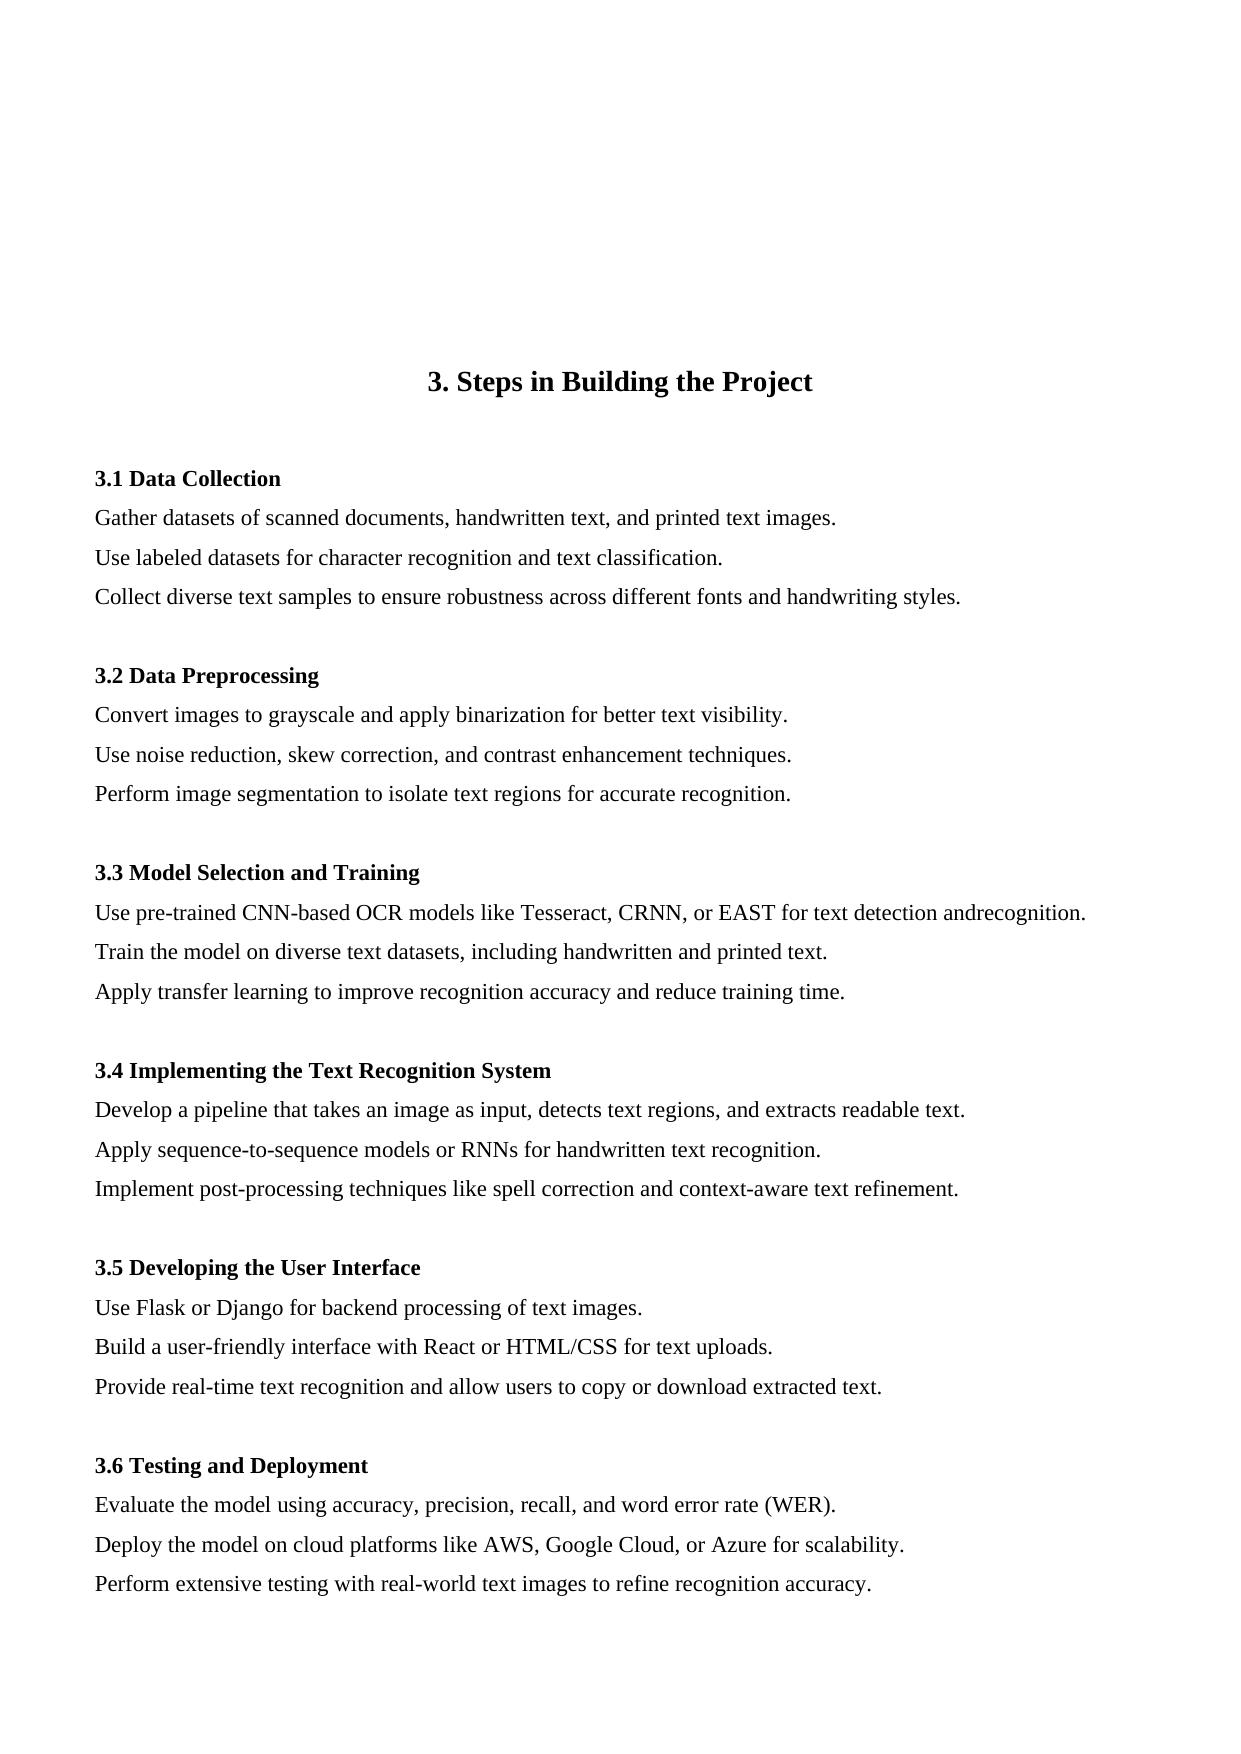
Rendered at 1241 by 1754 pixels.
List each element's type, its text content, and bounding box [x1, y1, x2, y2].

text Train the model on diverse text datasets, including handwritten and printed text. [94, 938, 1146, 965]
text Build a user-friendly interface with React or HTML/CSS for text uploads. [94, 1333, 1146, 1359]
text Collect diverse text samples to ensure robustness across different fonts and handwriting styles. [94, 583, 1146, 609]
text Perform image segmentation to isolate text regions for accurate recognition. [94, 781, 1146, 807]
text Use pre-trained CNN-based OCR models like Tesseract, CRNN, or EAST for text detection andrecognition. [94, 899, 1146, 925]
text Perform extensive testing with real-world text images to refine recognition accuracy. [94, 1570, 1146, 1596]
text Evaluate the model using accuracy, precision, recall, and word error rate (WER). [94, 1491, 1146, 1517]
text 3.6 Testing and Deployment [94, 1452, 1146, 1478]
text Develop a pipeline that takes an image as input, detects text regions, and extracts readable text. [94, 1096, 1146, 1123]
text 3. Steps in Building the Project [94, 364, 1146, 398]
text Deploy the model on cloud platforms like AWS, Google Cloud, or Azure for scalability. [94, 1531, 1146, 1557]
text Implement post-processing techniques like spell correction and context-aware text refinement. [94, 1175, 1146, 1202]
text 3.4 Implementing the Text Recognition System [94, 1057, 1146, 1083]
text 3.2 Data Preprocessing [94, 662, 1146, 688]
text Apply sequence-to-sequence models or RNNs for handwritten text recognition. [94, 1136, 1146, 1162]
text 3.1 Data Collection [94, 465, 1146, 491]
text Use labeled datasets for character recognition and text classification. [94, 544, 1146, 570]
text Use noise reduction, skew correction, and contrast enhancement techniques. [94, 741, 1146, 767]
text Provide real-time text recognition and allow users to copy or download extracted text. [94, 1373, 1146, 1399]
text Use Flask or Django for backend processing of text images. [94, 1294, 1146, 1320]
text Convert images to grayscale and apply binarization for better text visibility. [94, 702, 1146, 728]
text Apply transfer learning to improve recognition accuracy and reduce training time. [94, 978, 1146, 1004]
text Gather datasets of scanned documents, handwritten text, and printed text images. [94, 504, 1146, 531]
text 3.5 Developing the User Interface [94, 1254, 1146, 1281]
text 3.3 Model Selection and Training [94, 859, 1146, 886]
